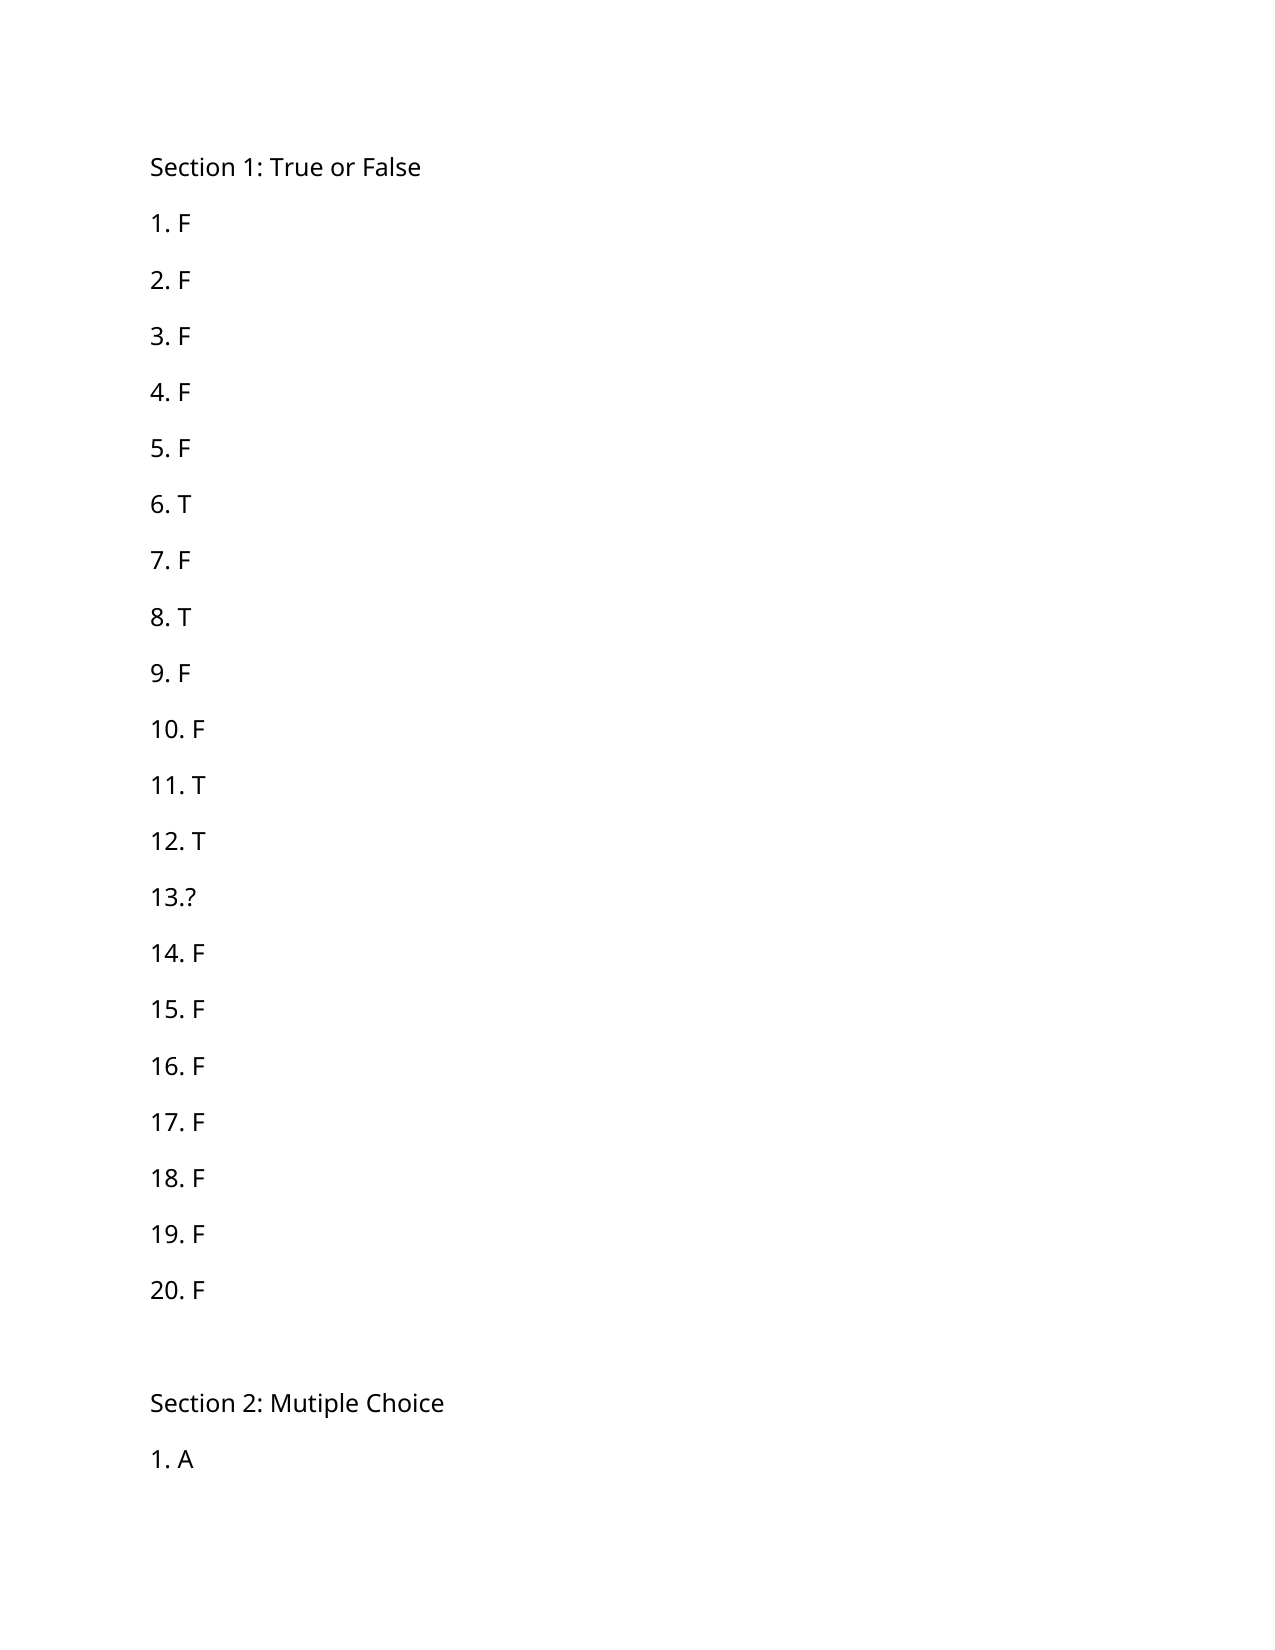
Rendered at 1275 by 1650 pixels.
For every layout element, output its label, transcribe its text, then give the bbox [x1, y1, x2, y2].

text 9. F [150, 655, 1125, 689]
text Section 1: True or False [150, 150, 1125, 184]
text 3. F [150, 318, 1125, 352]
text 7. F [150, 543, 1125, 577]
text 11. T [150, 768, 1125, 802]
text 8. T [150, 599, 1125, 633]
text 19. F [150, 1217, 1125, 1251]
text 17. F [150, 1104, 1125, 1138]
text 20. F [150, 1273, 1125, 1307]
text 12. T [150, 824, 1125, 858]
text 16. F [150, 1048, 1125, 1082]
text 10. F [150, 711, 1125, 746]
text 13.? [150, 880, 1125, 914]
text 6. T [150, 487, 1125, 521]
text 18. F [150, 1161, 1125, 1195]
text 14. F [150, 936, 1125, 970]
text 5. F [150, 431, 1125, 465]
text 15. F [150, 992, 1125, 1026]
text 4. F [150, 374, 1125, 409]
text 1. A [150, 1441, 1125, 1475]
text 1. F [150, 206, 1125, 240]
text Section 2: Mutiple Choice [150, 1385, 1125, 1419]
text 2. F [150, 262, 1125, 296]
